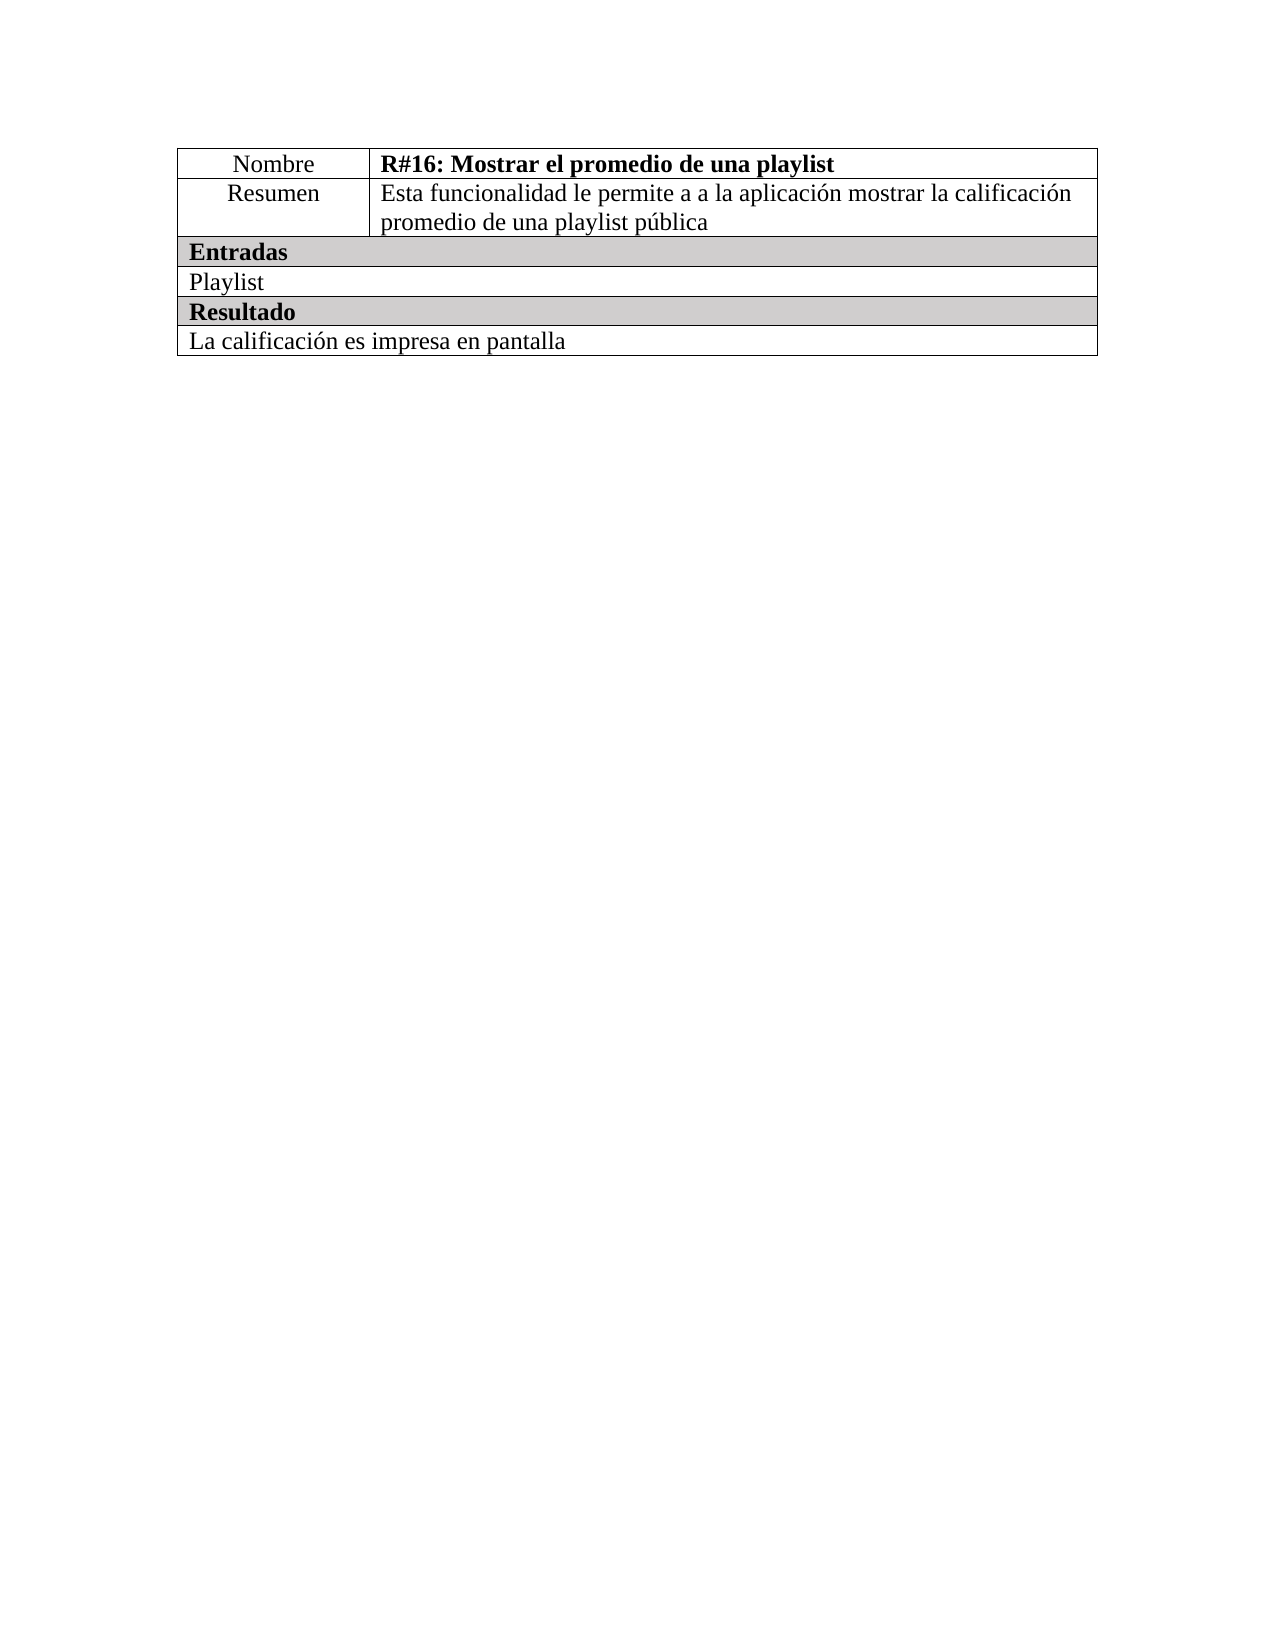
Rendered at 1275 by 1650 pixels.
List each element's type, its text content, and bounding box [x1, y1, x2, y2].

table_cell Entradas [178, 237, 1097, 266]
table_cell Resultado [178, 297, 1097, 325]
table_cell Esta funcionalidad le permite a a la aplicación mostrar la calificación promedio de una playlist pública [370, 179, 1097, 236]
table_cell Resumen [178, 179, 369, 236]
table_cell Playlist [178, 267, 1097, 296]
table_header Nombre [178, 149, 369, 177]
table_header R#16: Mostrar el promedio de una playlist [370, 149, 1097, 177]
table_cell La calificación es impresa en pantalla [178, 326, 1097, 355]
